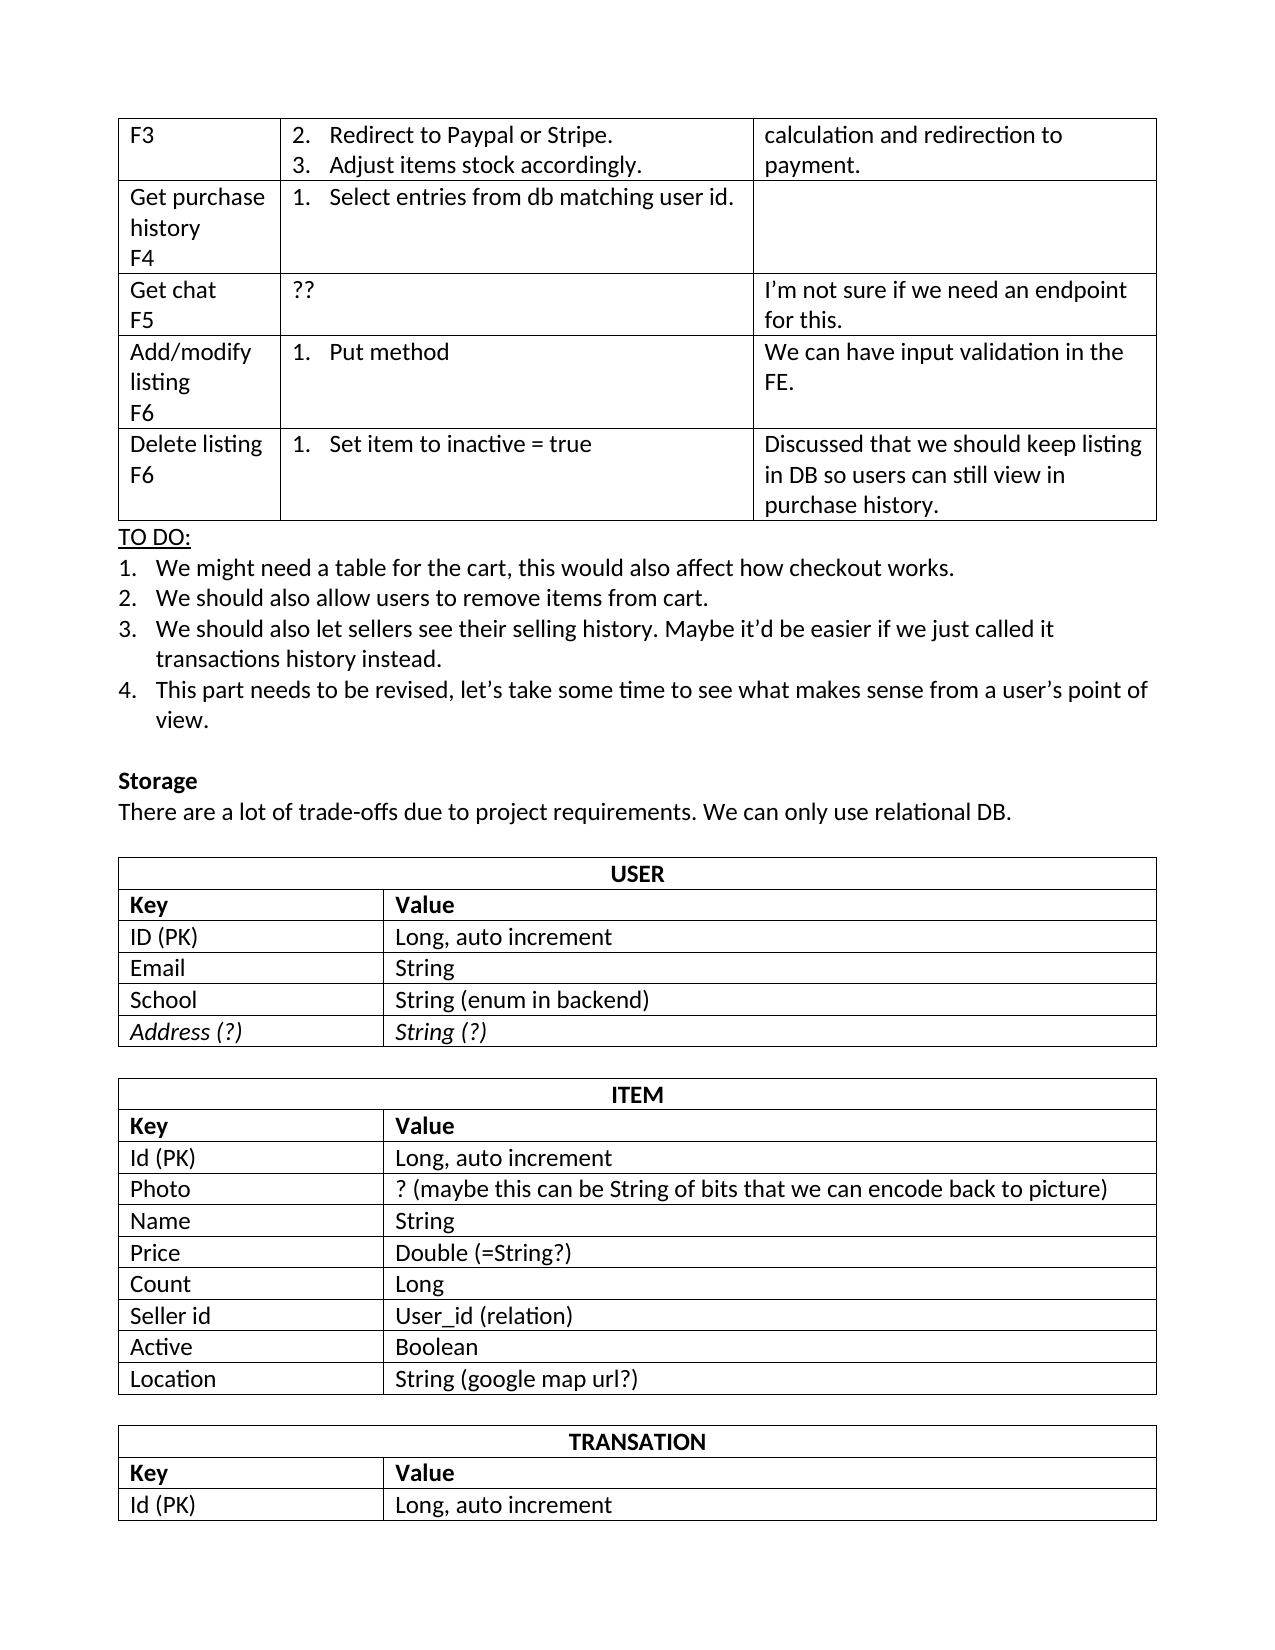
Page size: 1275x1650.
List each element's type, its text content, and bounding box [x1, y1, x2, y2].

table_cell ?? [281, 274, 753, 335]
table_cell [754, 119, 1156, 180]
list We might need a table for the cart, this would also affect how checkout works. [118, 552, 1157, 582]
table_cell Id (PK) [119, 1142, 383, 1172]
table_cell We can have input validation in the FE. [754, 336, 1156, 427]
table_cell I’m not sure if we need an endpoint for this. [754, 274, 1156, 335]
table_cell Boolean [384, 1331, 1156, 1362]
table_cell Value [384, 890, 1156, 920]
table_cell Count [119, 1268, 383, 1299]
table_header ITEM [119, 1079, 1156, 1109]
table_cell Long, auto increment [384, 1142, 1156, 1172]
table_cell Long, auto increment [384, 1489, 1156, 1520]
table_cell Get chat F5 [119, 274, 280, 335]
table_cell Key [119, 890, 383, 920]
text Storage [118, 765, 1157, 796]
table_cell String (?) [384, 1016, 1156, 1046]
table_cell Get purchase history F4 [119, 181, 280, 273]
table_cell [281, 119, 753, 180]
table_header TRANSATION [119, 1426, 1156, 1457]
table_cell Add/modify listing F6 [119, 336, 280, 427]
table_cell Key [119, 1458, 383, 1488]
table_cell Key [119, 1110, 383, 1141]
table_cell Price [119, 1237, 383, 1267]
table_cell Set item to inactive = true [281, 429, 753, 520]
table_cell Active [119, 1331, 383, 1362]
table_cell Double (=String?) [384, 1237, 1156, 1267]
table_cell Name [119, 1205, 383, 1236]
list We should also allow users to remove items from cart. [118, 582, 1157, 613]
table_cell Select entries from db matching user id. [281, 181, 753, 273]
table_cell Value [384, 1458, 1156, 1488]
list We should also let sellers see their selling history. Maybe it’d be easier if we just called it transactions history instead. [118, 613, 1157, 674]
table_cell Address (?) [119, 1016, 383, 1046]
table_cell Delete listing F6 [119, 429, 280, 520]
table_cell ID (PK) [119, 921, 383, 952]
table_cell Location [119, 1363, 383, 1393]
table_cell School [119, 984, 383, 1015]
text There are a lot of trade-offs due to project requirements. We can only use relational DB. [118, 796, 1157, 826]
text TO DO: [118, 521, 1157, 552]
table_cell Checkout F3 [119, 119, 280, 180]
table_cell Seller id [119, 1300, 383, 1330]
table_cell ? (maybe this can be String of bits that we can encode back to picture) [384, 1174, 1156, 1204]
table_cell Long [384, 1268, 1156, 1299]
table_cell Id (PK) [119, 1489, 383, 1520]
table_cell String [384, 953, 1156, 983]
table_cell Email [119, 953, 383, 983]
table_cell String (enum in backend) [384, 984, 1156, 1015]
table_cell Long, auto increment [384, 921, 1156, 952]
list This part needs to be revised, let’s take some time to see what makes sense from a user’s point of view. [118, 674, 1157, 735]
table_cell String [384, 1205, 1156, 1236]
table_cell String (google map url?) [384, 1363, 1156, 1393]
table_header USER [119, 858, 1156, 888]
table_cell User_id (relation) [384, 1300, 1156, 1330]
table_cell Discussed that we should keep listing in DB so users can still view in purchase history. [754, 429, 1156, 520]
table_cell Photo [119, 1174, 383, 1204]
table_cell Value [384, 1110, 1156, 1141]
table_cell Put method [281, 336, 753, 427]
table_cell [754, 181, 1156, 273]
